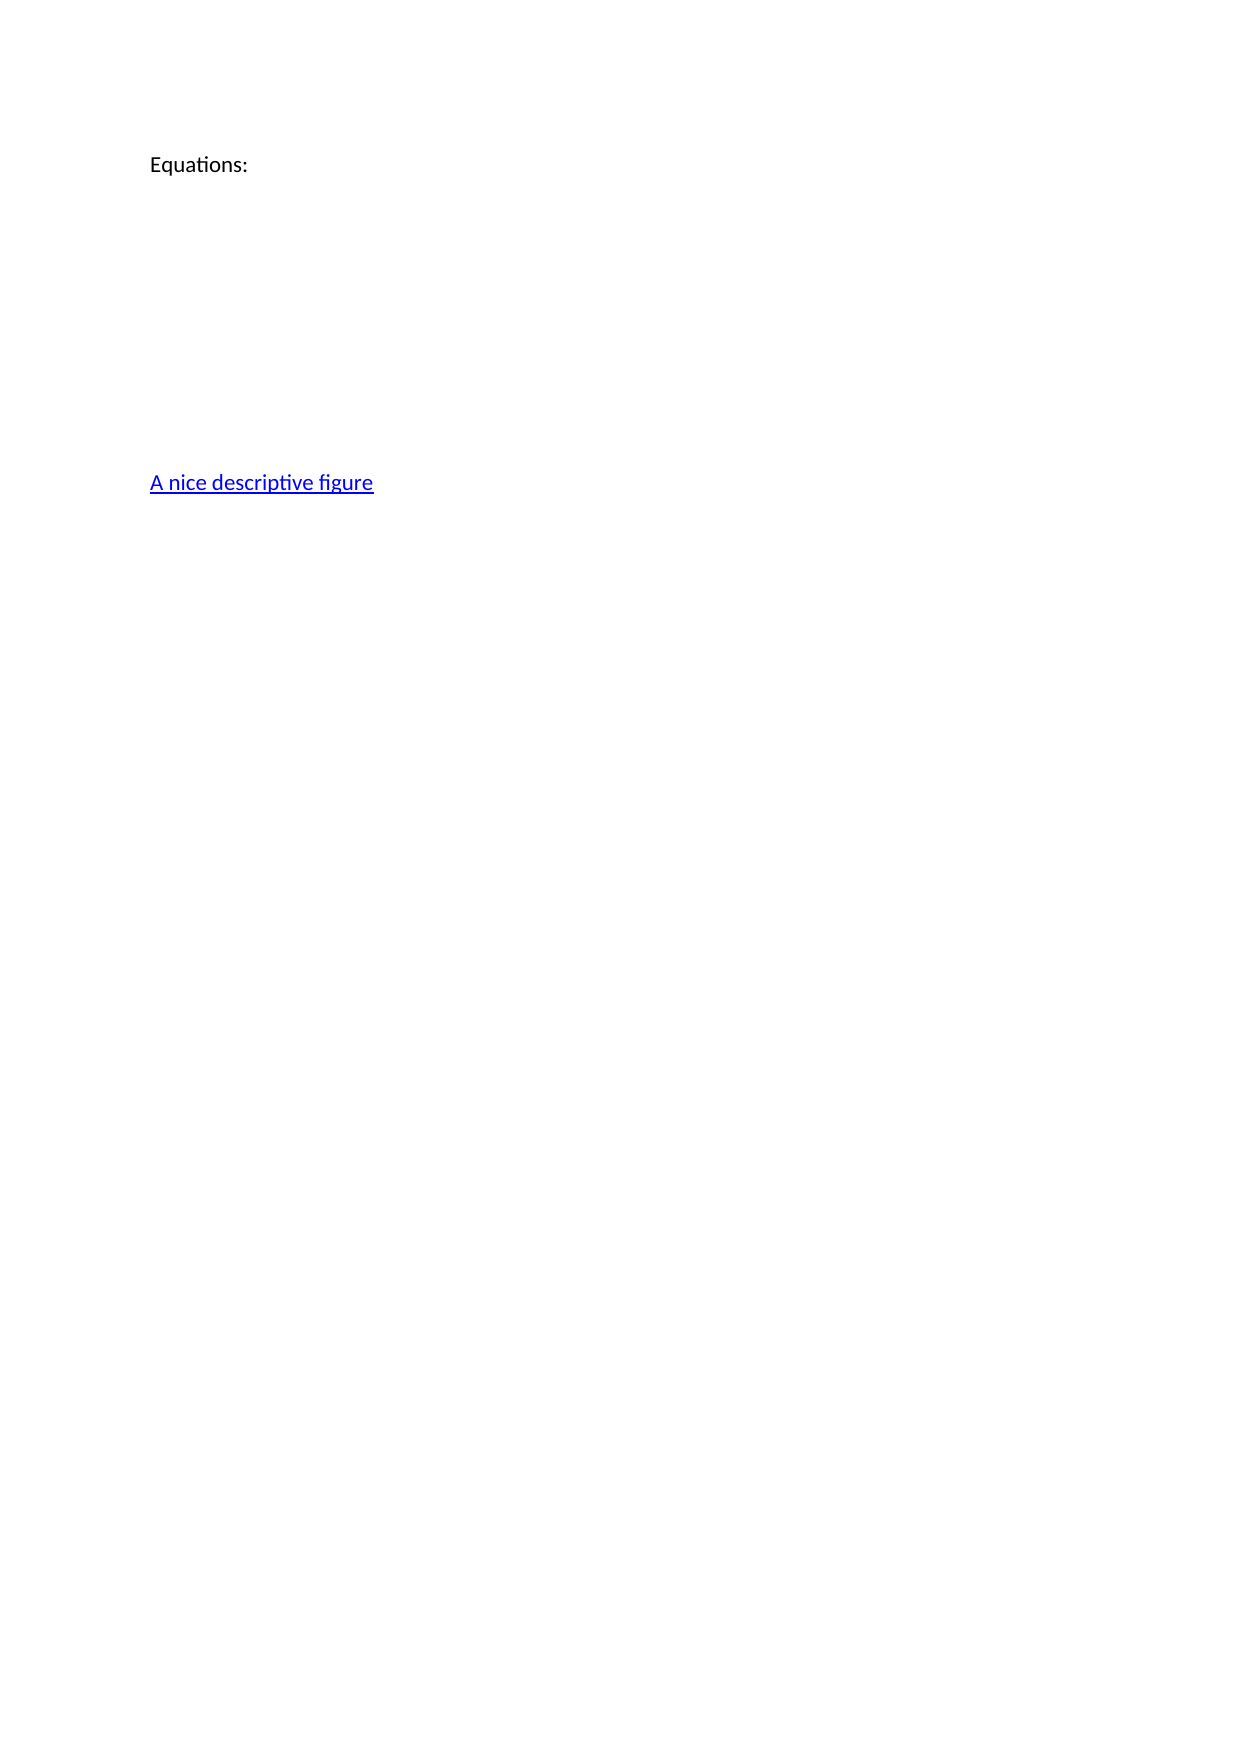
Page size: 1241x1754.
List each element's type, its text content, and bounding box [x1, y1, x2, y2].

text A nice descriptive figure [150, 468, 1090, 496]
text Equations: [150, 150, 1090, 178]
